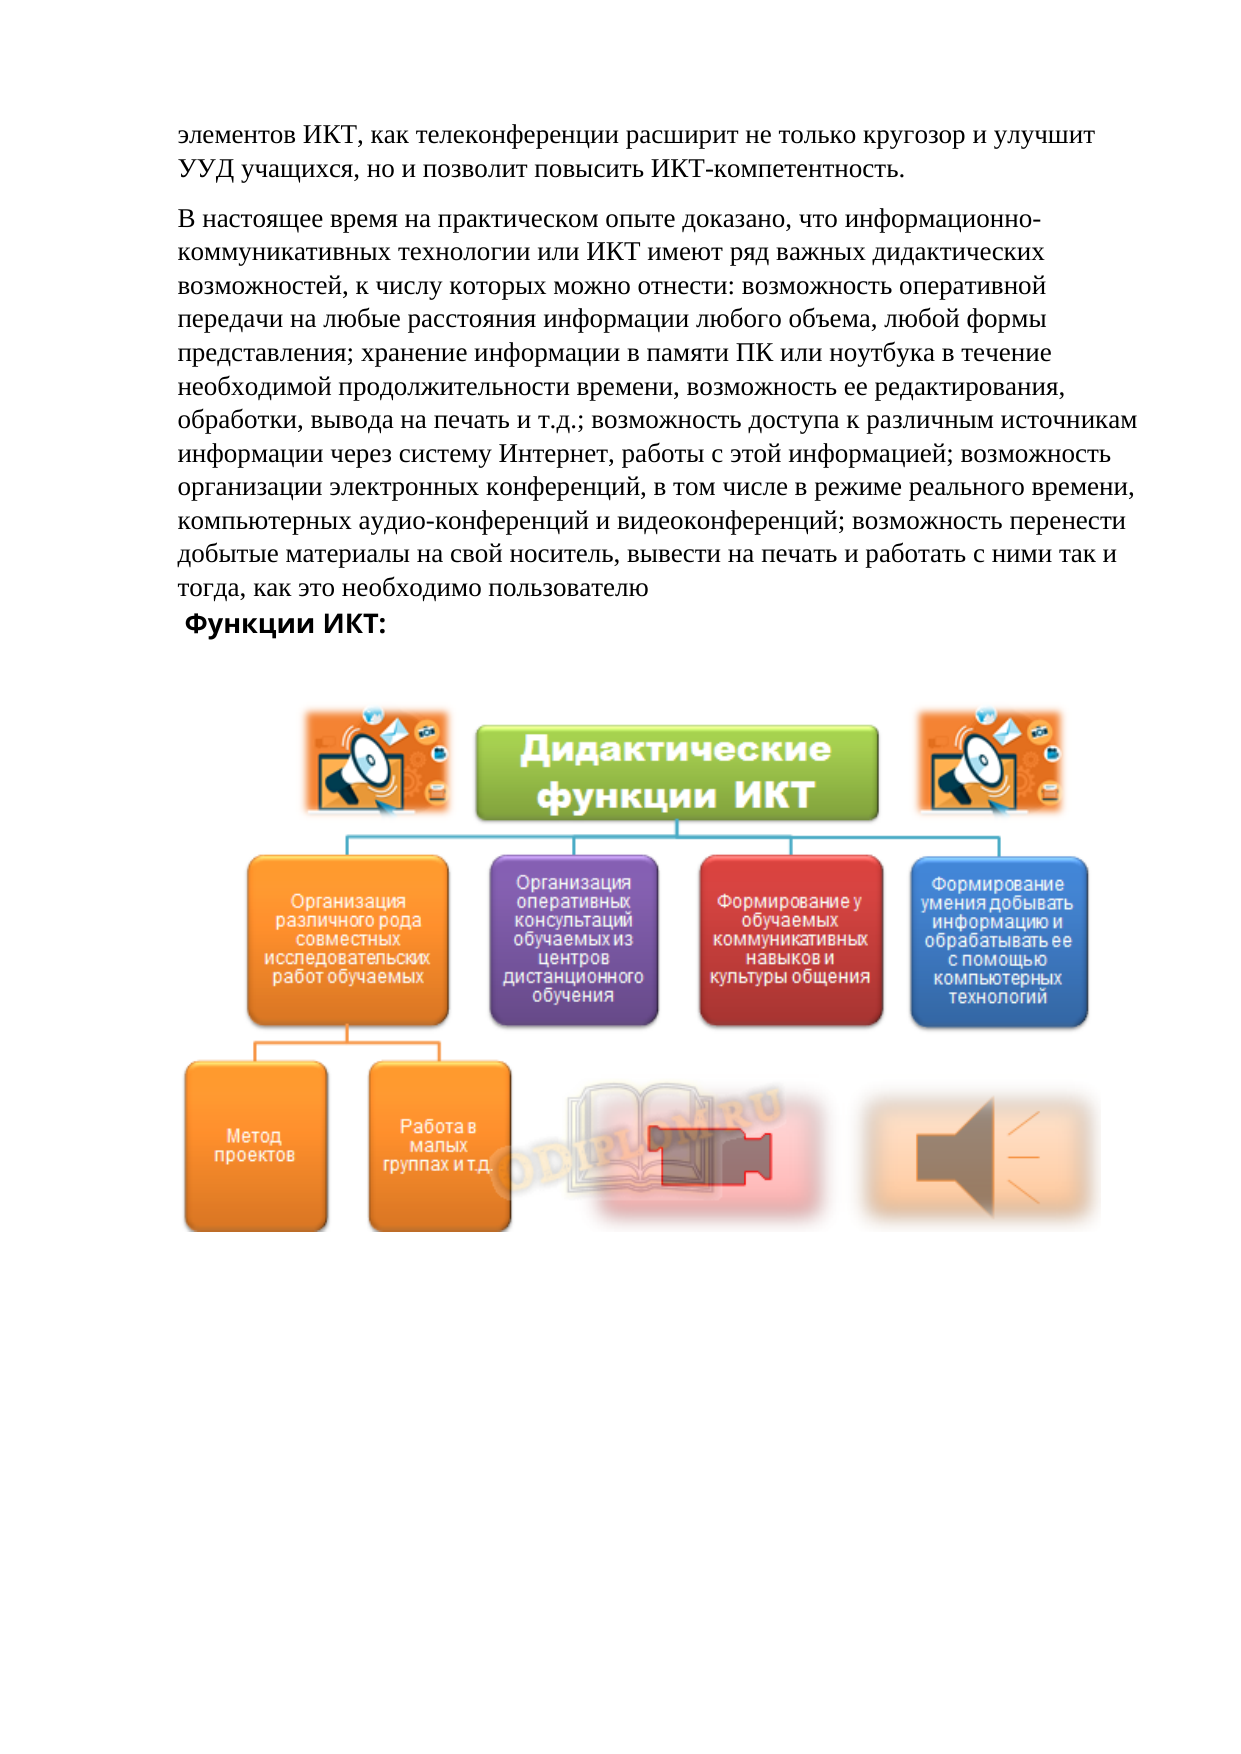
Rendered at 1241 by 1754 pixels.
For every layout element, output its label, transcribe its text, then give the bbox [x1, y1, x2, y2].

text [177, 118, 1152, 183]
text В настоящее время на практическом опыте доказано, что информационно-коммуникативных технологии или ИКТ имеют ряд важных дидактических возможностей, к числу которых можно отнести: возможность оперативной передачи на любые расстояния информации любого объема, любой формы представления; хранение информации в памяти ПК или ноутбука в течение необходимой продолжительности времени, возможность ее редактирования, обработки, вывода на печать и т.д.; возможность доступа к различным источникам информации через систему Интернет, работы с этой информацией; возможность организации электронных конференций, в том числе в режиме реального времени, компьютерных аудио-конференций и видеоконференций; возможность перенести добытые материалы на свой носитель, вывести на печать и работать с ними так и тогда, как это необходимо пользователю Функции ИКТ: [177, 202, 1152, 642]
picture [177, 661, 1101, 1232]
